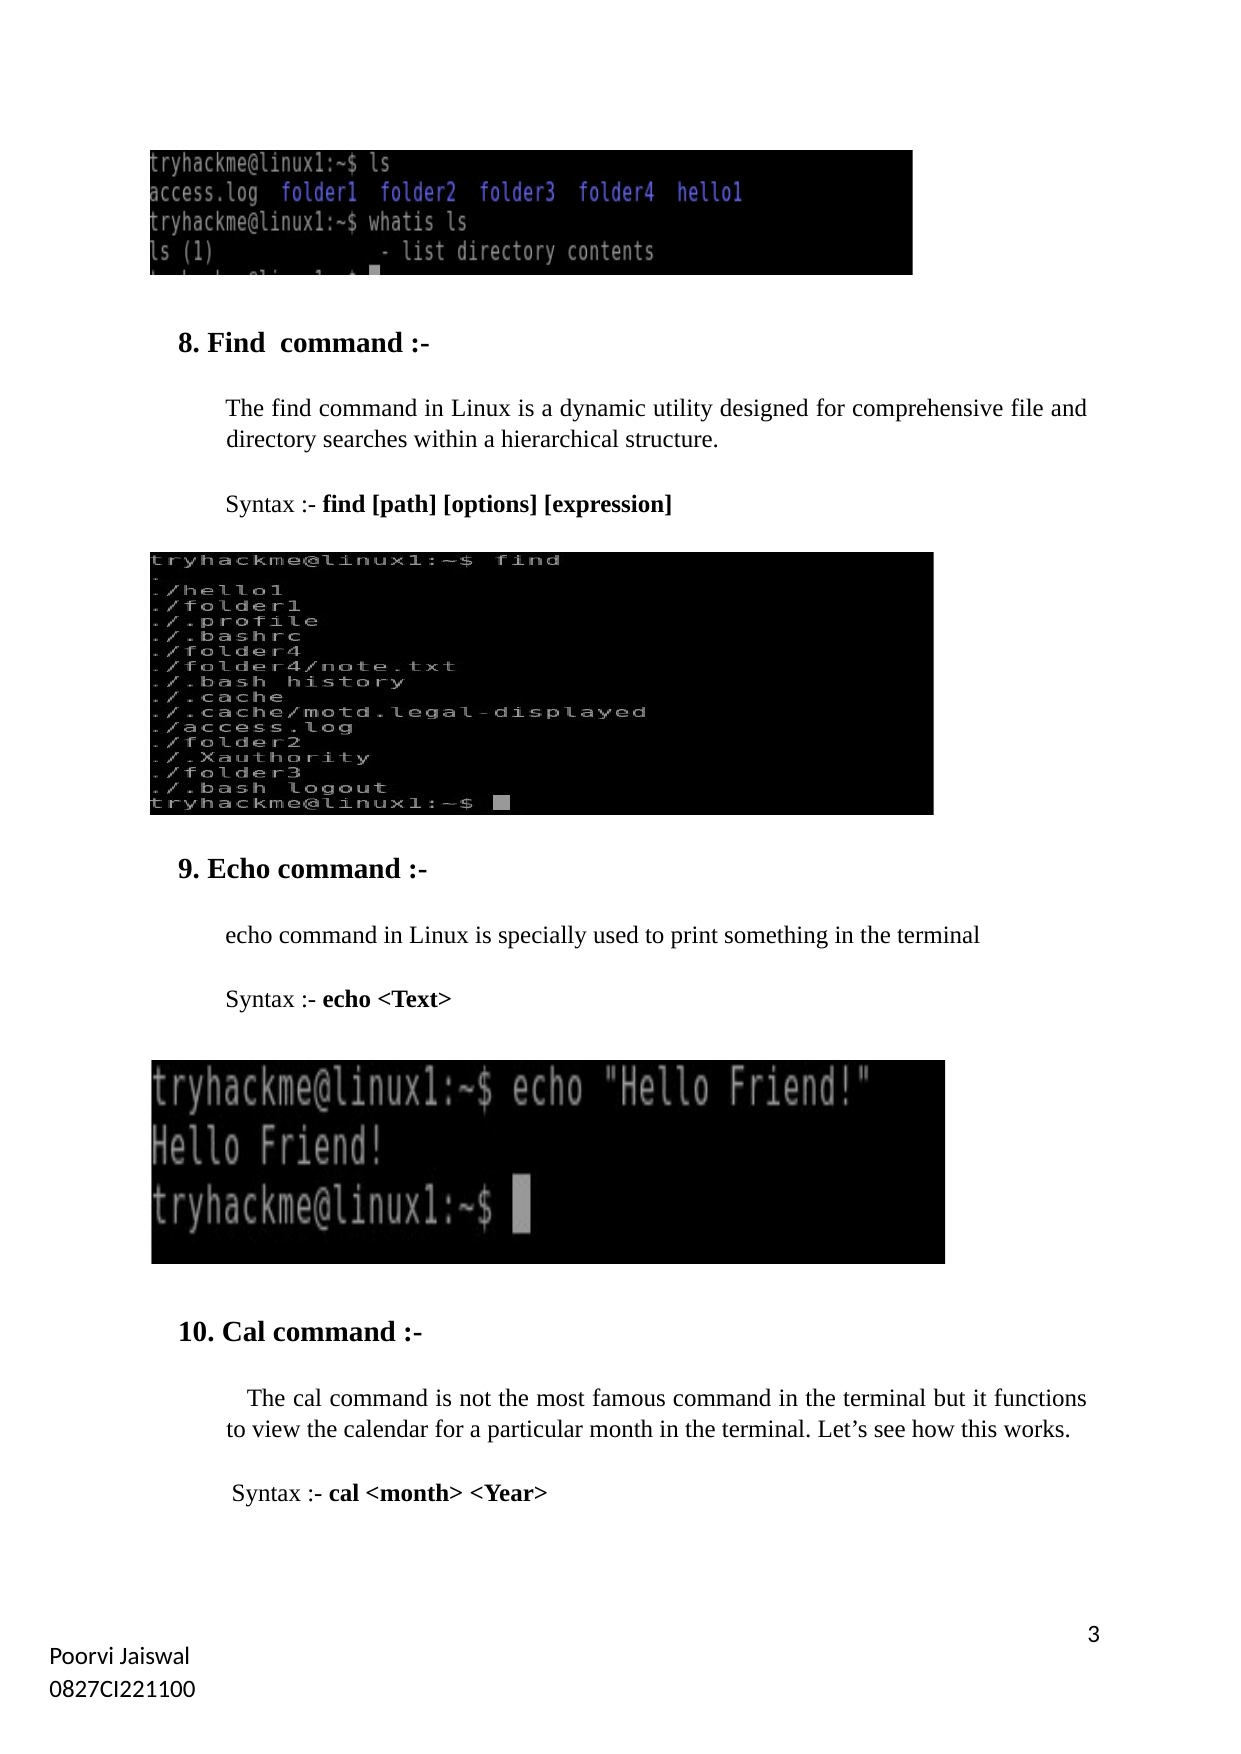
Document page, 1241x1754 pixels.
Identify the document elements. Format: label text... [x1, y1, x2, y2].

subtitle 10. Cal command :- [178, 1314, 753, 1348]
text The find command in Linux is a dynamic utility designed for comprehensive file and directory searches within a hierarchical structure. [225, 393, 1088, 453]
picture [150, 552, 934, 815]
subtitle 8. Find command :- [178, 325, 753, 358]
text The cal command is not the most famous command in the terminal but it functions to view the calendar for a particular month in the terminal. Let’s see how this works. [225, 1383, 1088, 1442]
subtitle Syntax :- find [path] [options] [expression] [225, 489, 753, 518]
subtitle Syntax :- cal <month> <Year> [225, 1478, 753, 1507]
picture [150, 150, 913, 275]
picture [150, 1060, 946, 1264]
text 9. Echo command :- [178, 851, 753, 885]
text echo command in Linux is specially used to print something in the terminal [225, 920, 1088, 949]
subtitle Syntax :- echo <Text> [225, 984, 753, 1013]
